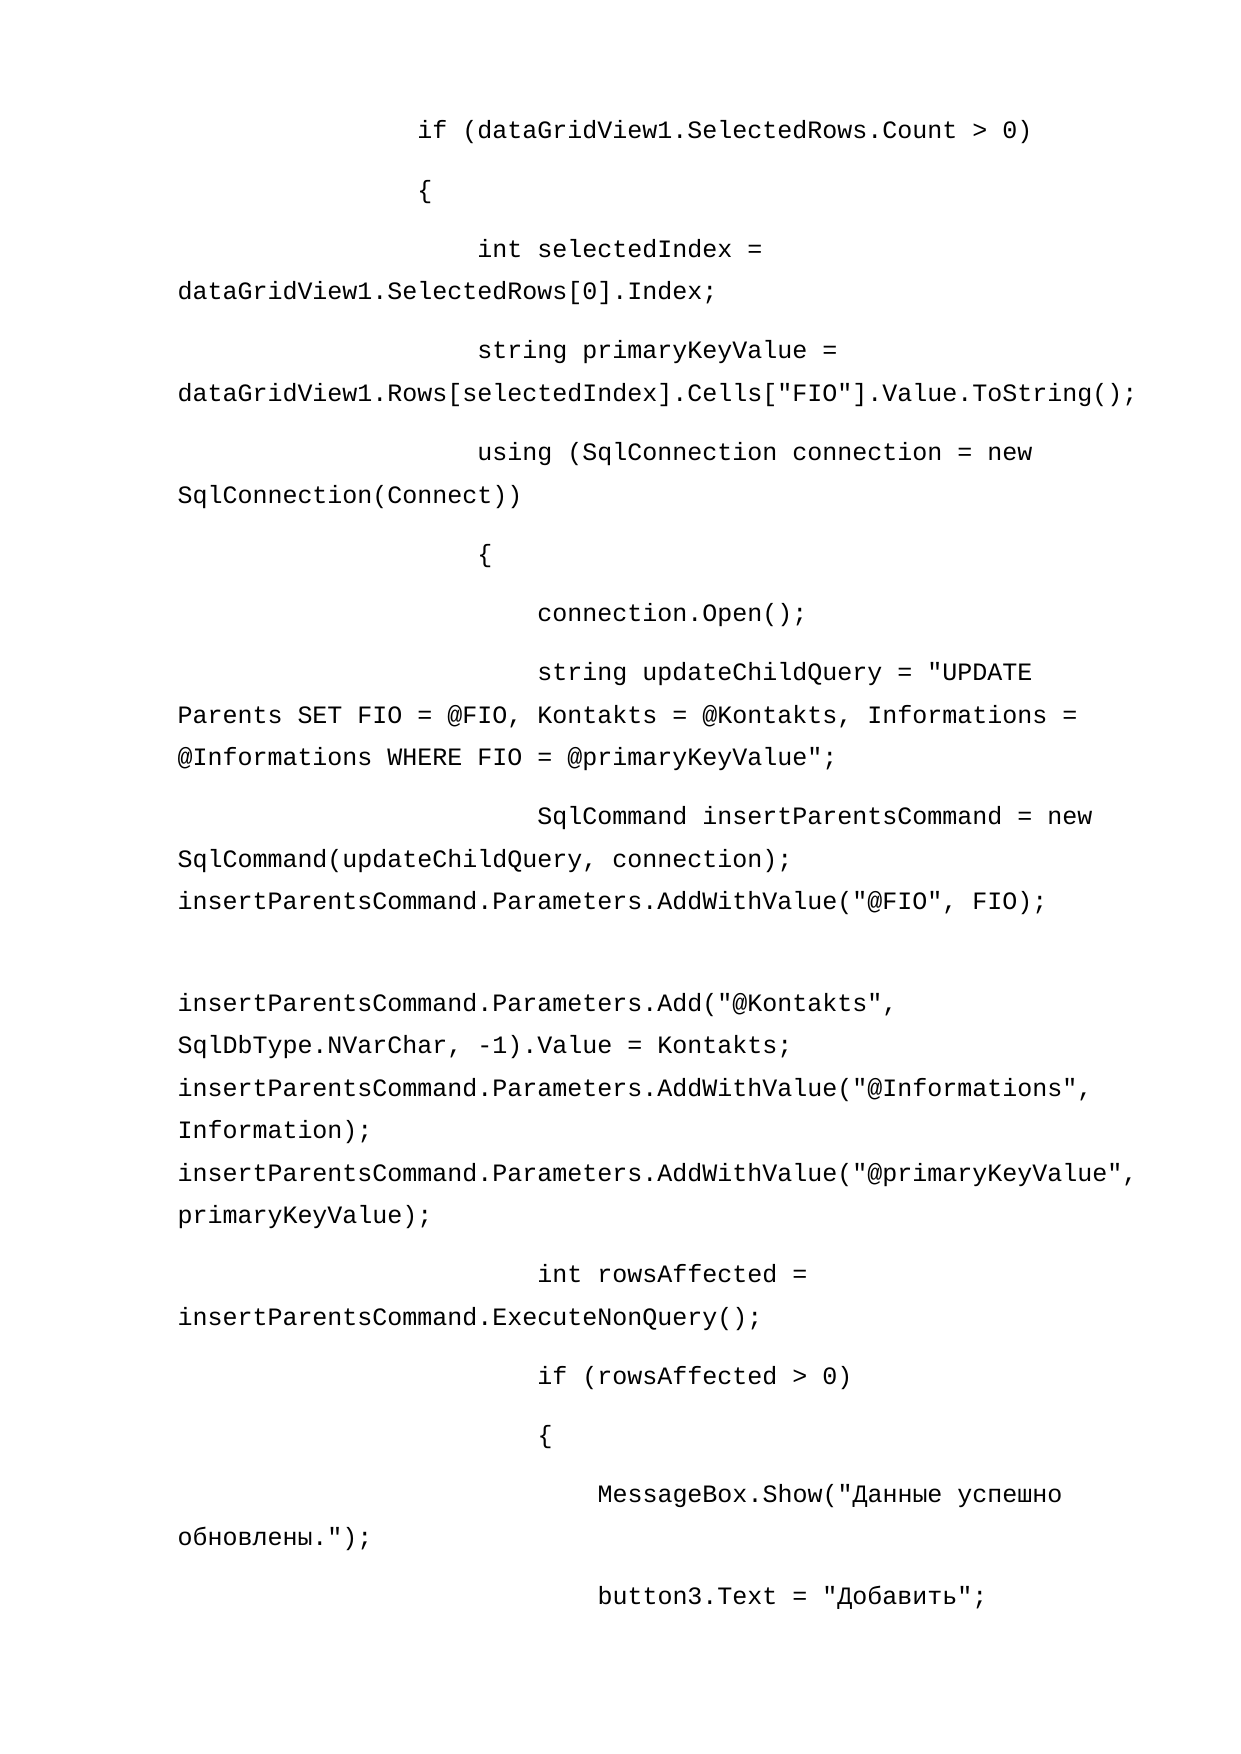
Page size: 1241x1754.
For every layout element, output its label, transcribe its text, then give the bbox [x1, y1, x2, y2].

text SqlCommand insertParentsCommand = new SqlCommand(updateChildQuery, connection); insertParentsCommand.Parameters.AddWithValue("@FIO", FIO); [177, 804, 1152, 917]
text MessageBox.Show("Данные успешно обновлены."); [177, 1482, 1152, 1553]
text string updateChildQuery = "UPDATE Parents SET FIO = @FIO, Kontakts = @Kontakts, Informations = @Informations WHERE FIO = @primaryKeyValue"; [177, 660, 1152, 773]
text if (rowsAffected > 0) [177, 1364, 1152, 1392]
text connection.Open(); [177, 601, 1152, 629]
text { [177, 541, 1152, 570]
text { [177, 1423, 1152, 1451]
text if (dataGridView1.SelectedRows.Count > 0) [177, 118, 1152, 146]
text using (SqlConnection connection = new SqlConnection(Connect)) [177, 440, 1152, 511]
text int rowsAffected = insertParentsCommand.ExecuteNonQuery(); [177, 1262, 1152, 1333]
text int selectedIndex = dataGridView1.SelectedRows[0].Index; [177, 236, 1152, 307]
text string primaryKeyValue = dataGridView1.Rows[selectedIndex].Cells["FIO"].Value.ToString(); [177, 338, 1152, 409]
text button3.Text = "Добавить"; [177, 1584, 1152, 1612]
text { [177, 177, 1152, 206]
text insertParentsCommand.Parameters.Add("@Kontakts", SqlDbType.NVarChar, -1).Value = Kontakts; insertParentsCommand.Parameters.AddWithValue("@Informations", Information); insertParentsCommand.Parameters.AddWithValue("@primaryKeyValue", primaryKeyValue); [177, 948, 1152, 1231]
